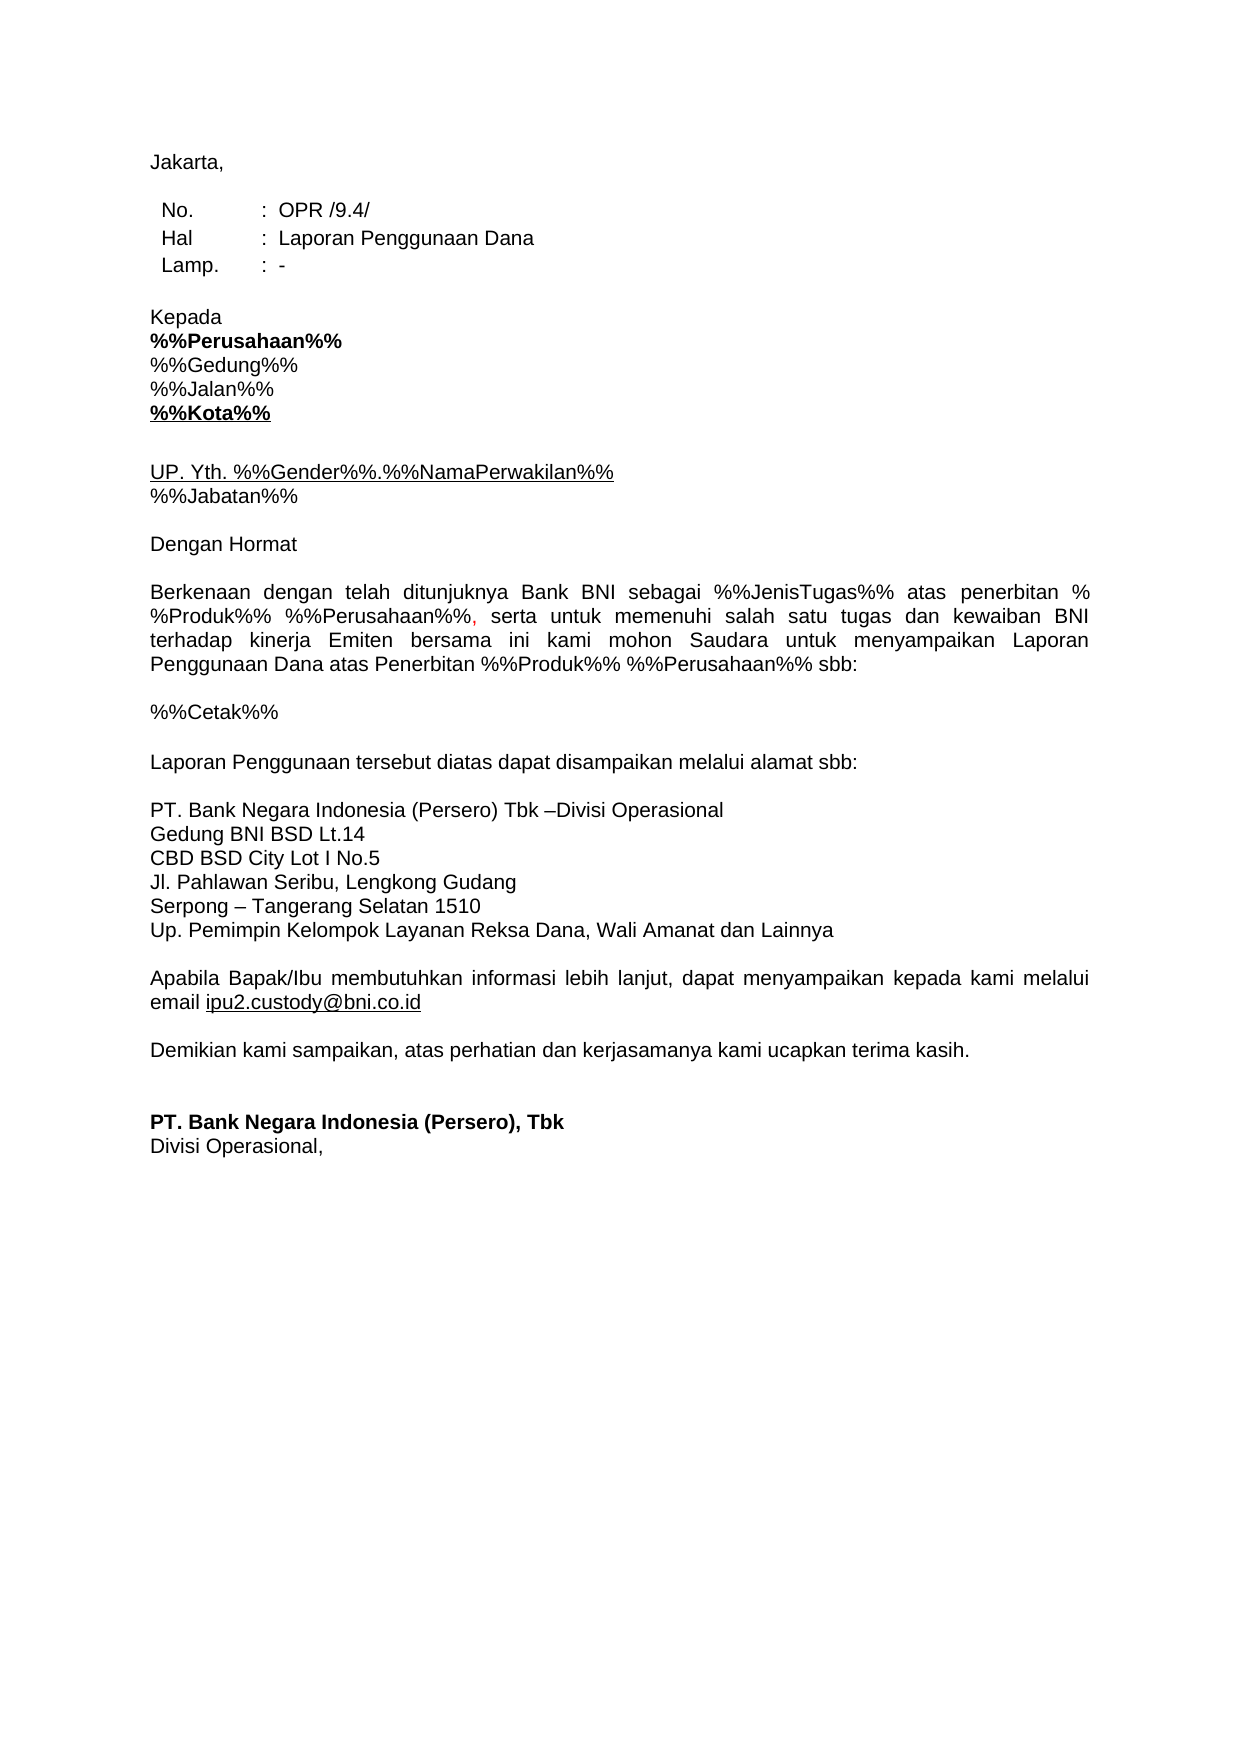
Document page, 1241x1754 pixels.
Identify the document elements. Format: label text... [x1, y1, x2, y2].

table_cell Lamp. [150, 253, 250, 281]
text Apabila Bapak/Ibu membutuhkan informasi lebih lanjut, dapat menyampaikan kepada kami melalui email ipu2.custody@bni.co.id [150, 966, 1090, 1014]
text CBD BSD City Lot I No.5 [150, 846, 1090, 870]
text %%Gedung%% [150, 352, 1090, 376]
text Up. Pemimpin Kelompok Layanan Reksa Dana, Wali Amanat dan Lainnya [150, 918, 1090, 942]
text %%Kota%% [150, 400, 1090, 424]
text UP. Yth. %%Gender%%.%%NamaPerwakilan%% [150, 460, 1090, 484]
table_cell Hal [150, 226, 250, 253]
table_cell : - [250, 253, 1061, 281]
text Divisi Operasional, [150, 1133, 1090, 1157]
text Kepada [150, 304, 1090, 328]
text Berkenaan dengan telah ditunjuknya Bank BNI sebagai %%JenisTugas%% atas penerbitan %%Produk%% %%Perusahaan%%, serta untuk memenuhi salah satu tugas dan kewaiban BNI terhadap kinerja Emiten bersama ini kami mohon Saudara untuk menyampaikan Laporan Penggunaan Dana atas Penerbitan %%Produk%% %%Perusahaan%% sbb: [150, 580, 1090, 676]
table_cell : Laporan Penggunaan Dana [250, 226, 1061, 253]
text Jl. Pahlawan Seribu, Lengkong Gudang [150, 870, 1090, 894]
table_header : OPR /9.4/ [250, 198, 1061, 226]
text Gedung BNI BSD Lt.14 [150, 822, 1090, 846]
text PT. Bank Negara Indonesia (Persero), Tbk [150, 1109, 1090, 1133]
text %%Cetak%% [150, 700, 1090, 724]
subtitle %%Perusahaan%% [150, 328, 1101, 352]
text PT. Bank Negara Indonesia (Persero) Tbk –Divisi Operasional [150, 798, 1090, 822]
text Demikian kami sampaikan, atas perhatian dan kerjasamanya kami ucapkan terima kasih. [150, 1038, 1090, 1062]
text Laporan Penggunaan tersebut diatas dapat disampaikan melalui alamat sbb: [150, 750, 1090, 774]
table_header No. [150, 198, 250, 226]
text %%Jalan%% [150, 376, 1090, 400]
text %%Jabatan%% [150, 484, 1090, 508]
text Dengan Hormat [150, 532, 1090, 556]
text Serpong – Tangerang Selatan 1510 [150, 894, 1090, 918]
text Jakarta, [150, 150, 1090, 174]
